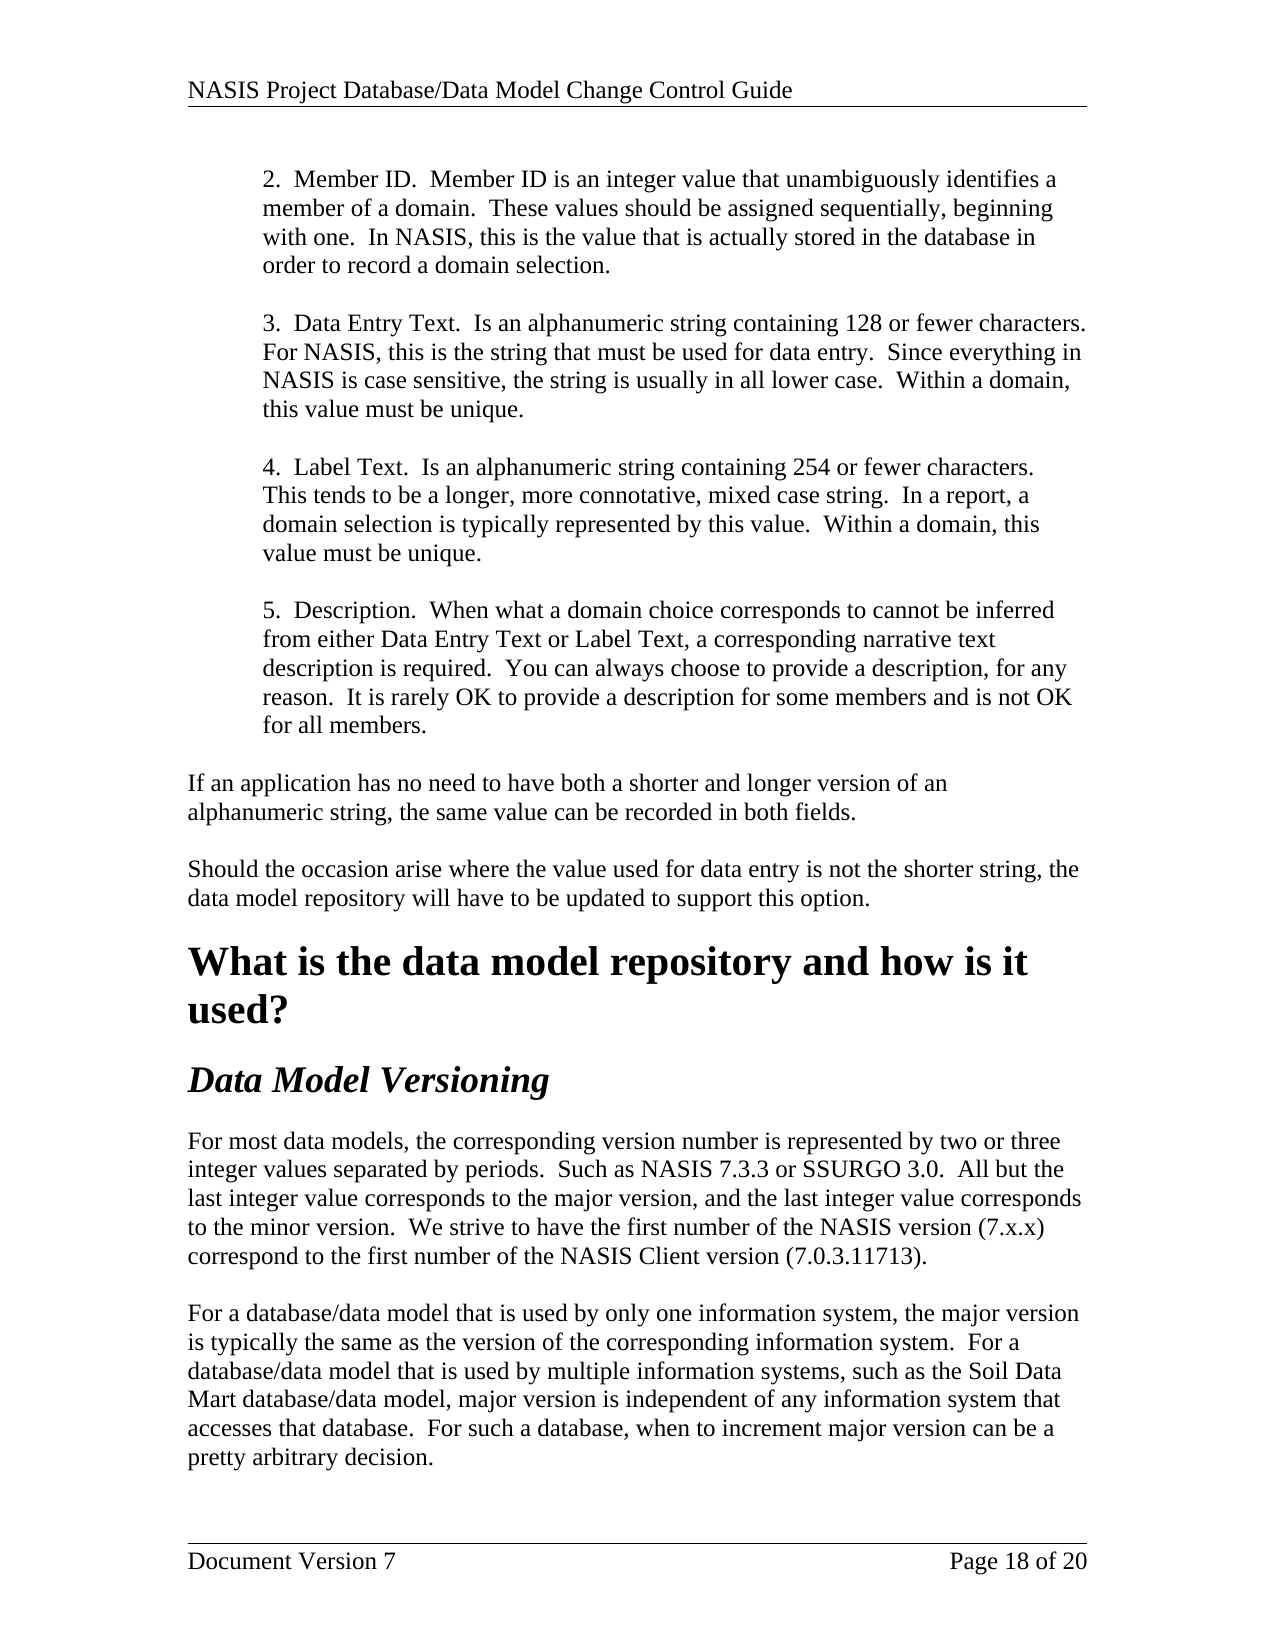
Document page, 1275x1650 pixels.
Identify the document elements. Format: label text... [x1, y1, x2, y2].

text 2. Member ID. Member ID is an integer value that unambiguously identifies a member of a domain. These values should be assigned sequentially, beginning with one. In NASIS, this is the value that is actually stored in the database in order to record a domain selection. [262, 164, 1087, 279]
text Should the occasion arise where the value used for data entry is not the shorter string, the data model repository will have to be updated to support this option. [187, 854, 1087, 912]
text For most data models, the corresponding version number is represented by two or three integer values separated by periods. Such as NASIS 7.3.3 or SSURGO 3.0. All but the last integer value corresponds to the major version, and the last integer value corresponds to the minor version. We strive to have the first number of the NASIS version (7.x.x) correspond to the first number of the NASIS Client version (7.0.3.11713). [187, 1126, 1087, 1269]
text If an application has no need to have both a shorter and longer version of an alphanumeric string, the same value can be recorded in both fields. [187, 768, 1087, 826]
text For a database/data model that is used by only one information system, the major version is typically the same as the version of the corresponding information system. For a database/data model that is used by multiple information systems, such as the Soil Data Mart database/data model, major version is independent of any information system that accesses that database. For such a database, when to increment major version can be a pretty arbitrary decision. [187, 1298, 1087, 1471]
text 5. Description. When what a domain choice corresponds to cannot be inferred from either Data Entry Text or Label Text, a corresponding narrative text description is required. You can always choose to provide a description, for any reason. It is rarely OK to provide a description for some members and is not OK for all members. [262, 596, 1087, 739]
text 3. Data Entry Text. Is an alphanumeric string containing 128 or fewer characters. For NASIS, this is the string that must be used for data entry. Since everything in NASIS is case sensitive, the string is usually in all lower case. Within a domain, this value must be unique. [262, 308, 1087, 423]
text 4. Label Text. Is an alphanumeric string containing 254 or fewer characters. This tends to be a longer, more connotative, mixed case string. In a report, a domain selection is typically represented by this value. Within a domain, this value must be unique. [262, 452, 1087, 567]
subtitle Data Model Versioning [187, 1058, 1087, 1101]
subtitle What is the data model repository and how is it used? [187, 937, 1087, 1033]
